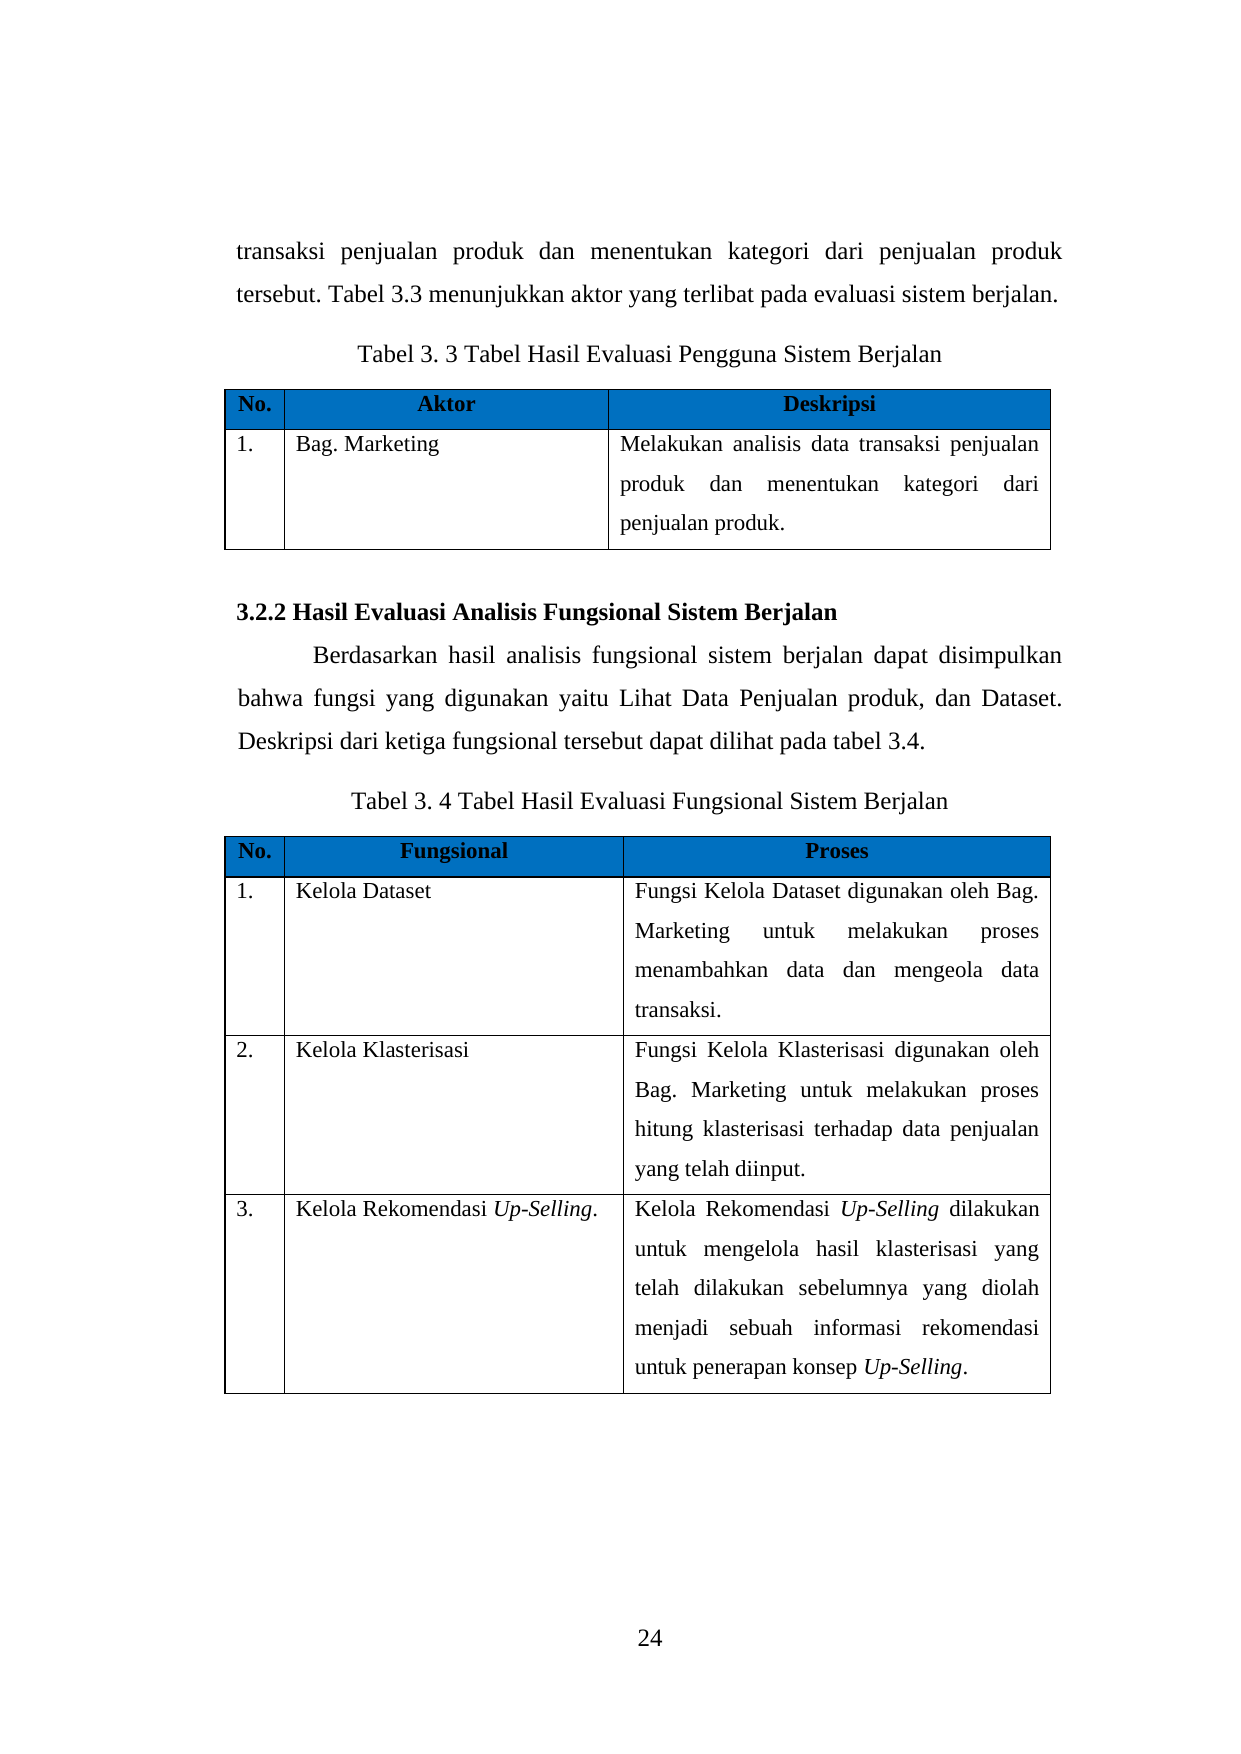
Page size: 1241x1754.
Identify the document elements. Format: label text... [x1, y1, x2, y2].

table_cell 1. [226, 430, 284, 549]
text Tabel 3. 3 Tabel Hasil Evaluasi Pengguna Sistem Berjalan [236, 339, 1063, 368]
table_cell Kelola Klasterisasi [285, 1036, 623, 1194]
table_cell Fungsi Kelola Klasterisasi digunakan oleh Bag. Marketing untuk melakukan proses hitung klasterisasi terhadap data penjualan yang telah diinput. [624, 1036, 1050, 1194]
table_cell Kelola Rekomendasi Up-Selling. [285, 1195, 623, 1393]
table_header No. [226, 837, 284, 876]
table_cell 3. [226, 1195, 284, 1393]
table_header Fungsional [285, 837, 623, 876]
table_cell Kelola Rekomendasi Up-Selling dilakukan untuk mengelola hasil klasterisasi yang telah dilakukan sebelumnya yang diolah menjadi sebuah informasi rekomendasi untuk penerapan konsep Up-Selling. [624, 1195, 1050, 1393]
table_cell Melakukan analisis data transaksi penjualan produk dan menentukan kategori dari penjualan produk. [609, 430, 1050, 549]
table_cell Fungsi Kelola Dataset digunakan oleh Bag. Marketing untuk melakukan proses menambahkan data dan mengeola data transaksi. [624, 878, 1050, 1035]
text Tabel 3. 4 Tabel Hasil Evaluasi Fungsional Sistem Berjalan [236, 786, 1063, 815]
table_header No. [226, 390, 284, 429]
table_header Deskripsi [609, 390, 1050, 429]
table_cell 2. [226, 1036, 284, 1194]
text Berdasarkan hasil analisis fungsional sistem berjalan dapat disimpulkan bahwa fungsi yang digunakan yaitu Lihat Data Penjualan produk, dan Dataset. Deskripsi dari ketiga fungsional tersebut dapat dilihat pada tabel 3.4. [238, 640, 1063, 755]
table_cell Kelola Dataset [285, 878, 623, 1035]
table_header Aktor [285, 390, 608, 429]
table_cell 1. [226, 878, 284, 1035]
table_cell Bag. Marketing [285, 430, 608, 549]
subtitle 3.2.2 Hasil Evaluasi Analisis Fungsional Sistem Berjalan [236, 597, 1063, 626]
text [236, 236, 1063, 308]
table_header Proses [624, 837, 1050, 876]
